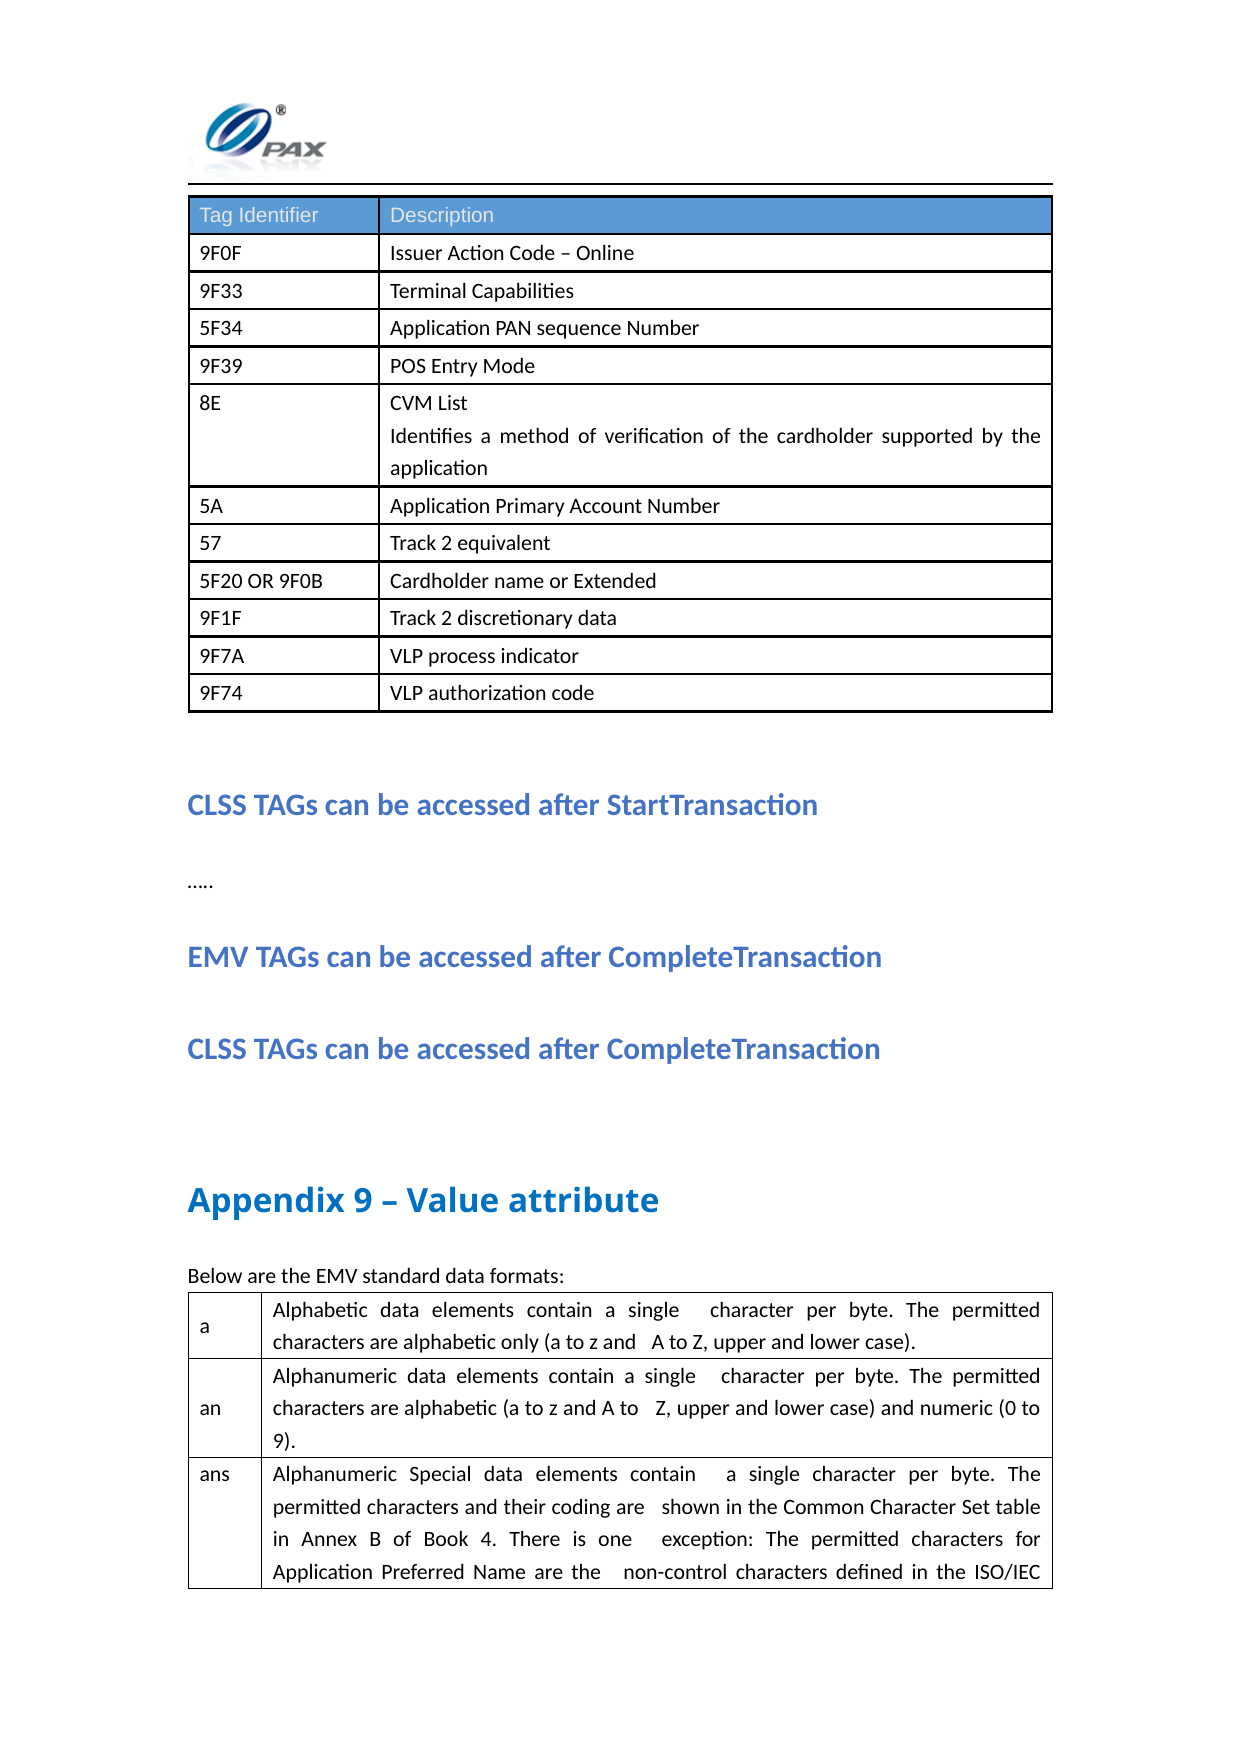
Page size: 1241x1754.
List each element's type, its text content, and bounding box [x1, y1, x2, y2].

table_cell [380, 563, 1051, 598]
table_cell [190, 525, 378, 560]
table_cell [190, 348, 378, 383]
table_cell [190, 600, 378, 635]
subtitle CLSS TAGs can be accessed after CompleteTransaction [187, 1016, 1053, 1081]
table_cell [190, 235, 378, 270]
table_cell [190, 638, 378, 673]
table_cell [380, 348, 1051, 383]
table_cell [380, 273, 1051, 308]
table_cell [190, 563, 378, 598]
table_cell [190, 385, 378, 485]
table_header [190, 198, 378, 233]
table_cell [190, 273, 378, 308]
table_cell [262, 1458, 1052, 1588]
subtitle CLSS TAGs can be accessed after StartTransaction [187, 772, 1053, 837]
text ….. [187, 864, 1053, 897]
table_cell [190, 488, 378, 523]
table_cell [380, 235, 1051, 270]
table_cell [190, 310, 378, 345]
subtitle Appendix 9 – Value attribute [187, 1167, 1053, 1232]
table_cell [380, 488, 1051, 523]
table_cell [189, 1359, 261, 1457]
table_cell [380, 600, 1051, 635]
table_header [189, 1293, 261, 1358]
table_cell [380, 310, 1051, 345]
subtitle EMV TAGs can be accessed after CompleteTransaction [187, 924, 1053, 989]
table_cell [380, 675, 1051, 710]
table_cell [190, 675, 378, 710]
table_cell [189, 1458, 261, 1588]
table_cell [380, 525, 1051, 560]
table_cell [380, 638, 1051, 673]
text Below are the EMV standard data formats: [187, 1259, 1053, 1292]
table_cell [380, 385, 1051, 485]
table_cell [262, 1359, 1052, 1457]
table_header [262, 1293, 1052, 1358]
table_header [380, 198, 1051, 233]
picture [187, 88, 332, 181]
